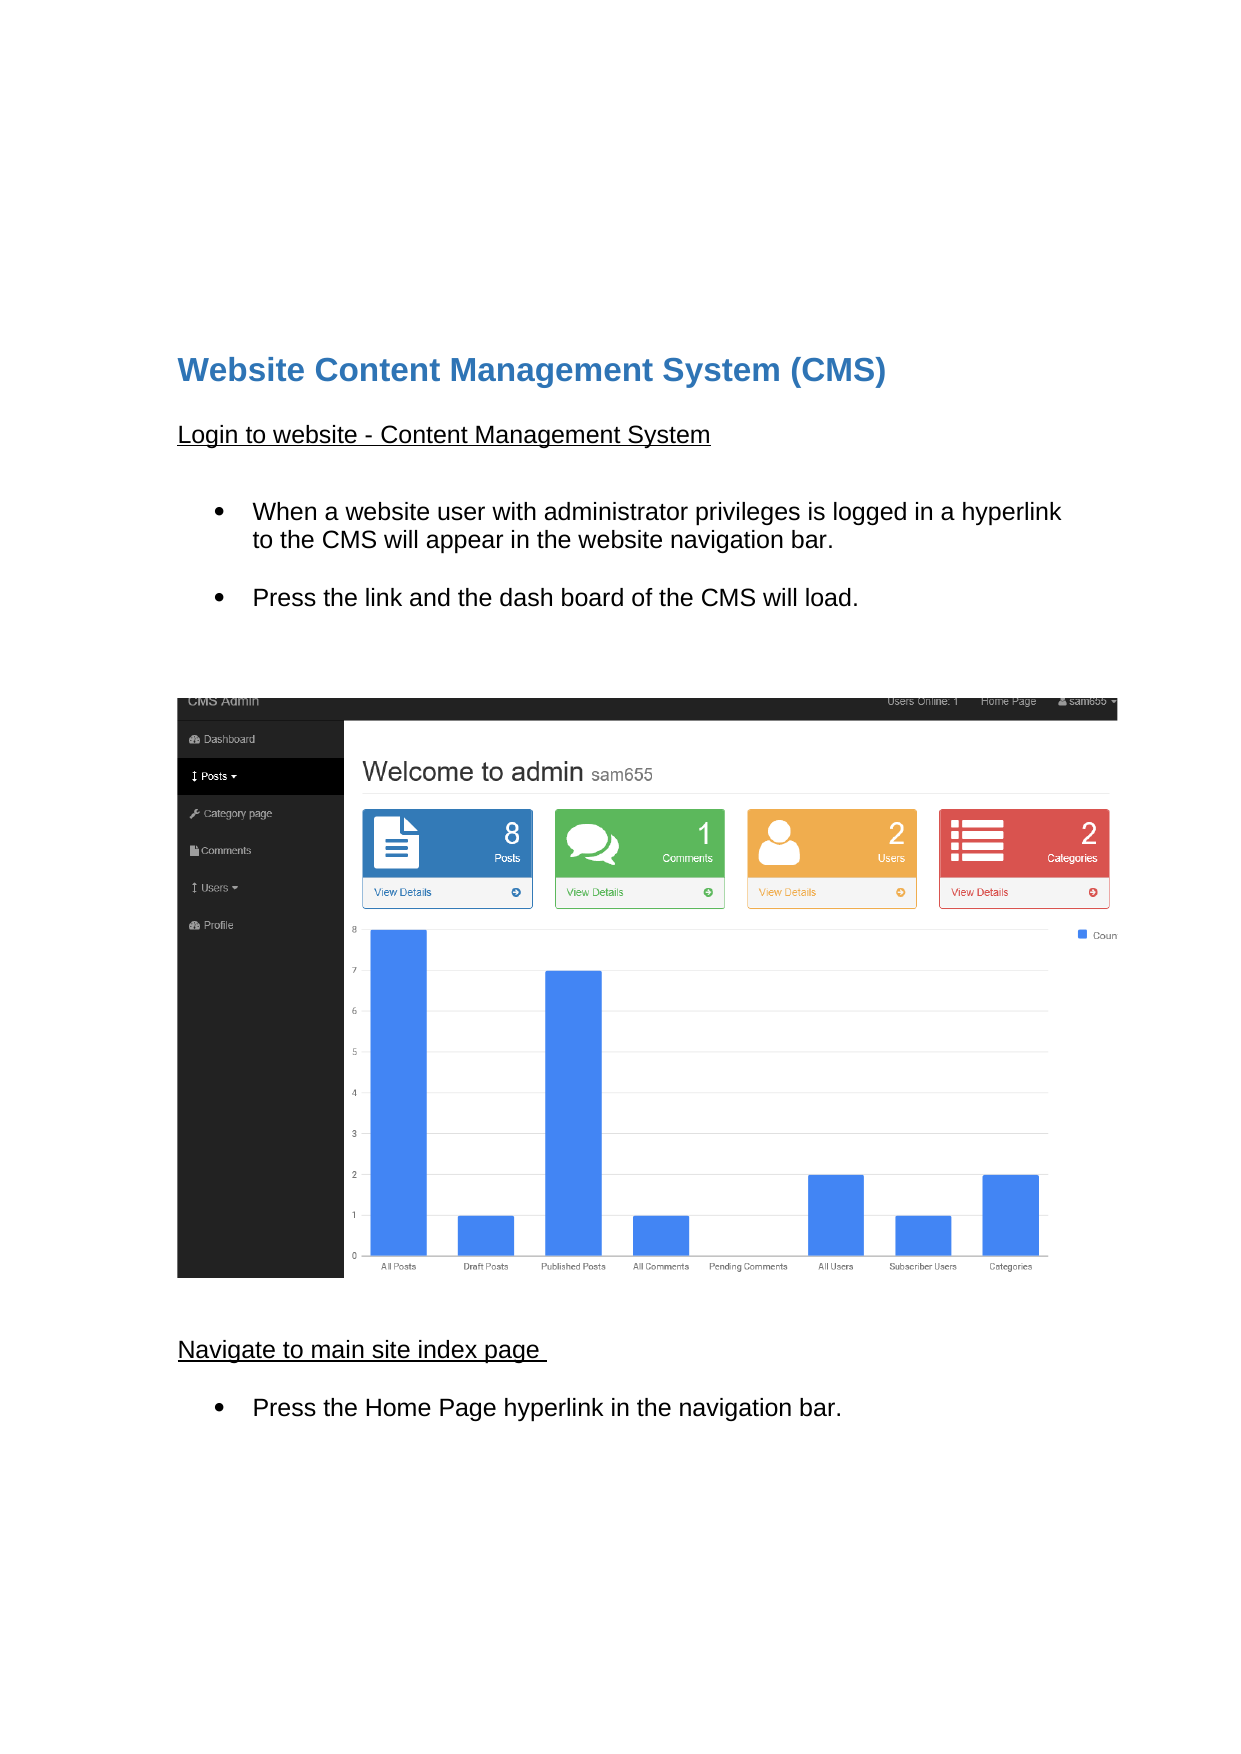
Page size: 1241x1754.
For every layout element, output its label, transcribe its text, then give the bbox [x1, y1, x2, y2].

picture [177, 698, 1118, 1278]
list Press the Home Page hyperlink in the navigation bar. [215, 1393, 1063, 1422]
text Login to website - Content Management System [177, 420, 1063, 449]
list Press the link and the dash board of the CMS will load. [215, 583, 1063, 612]
text Navigate to main site index page [177, 1336, 1063, 1364]
text Website Content Management System (CMS) [177, 350, 1063, 388]
list When a website user with administrator privileges is logged in a hyperlink to the CMS will appear in the website navigation bar. [215, 497, 1063, 554]
